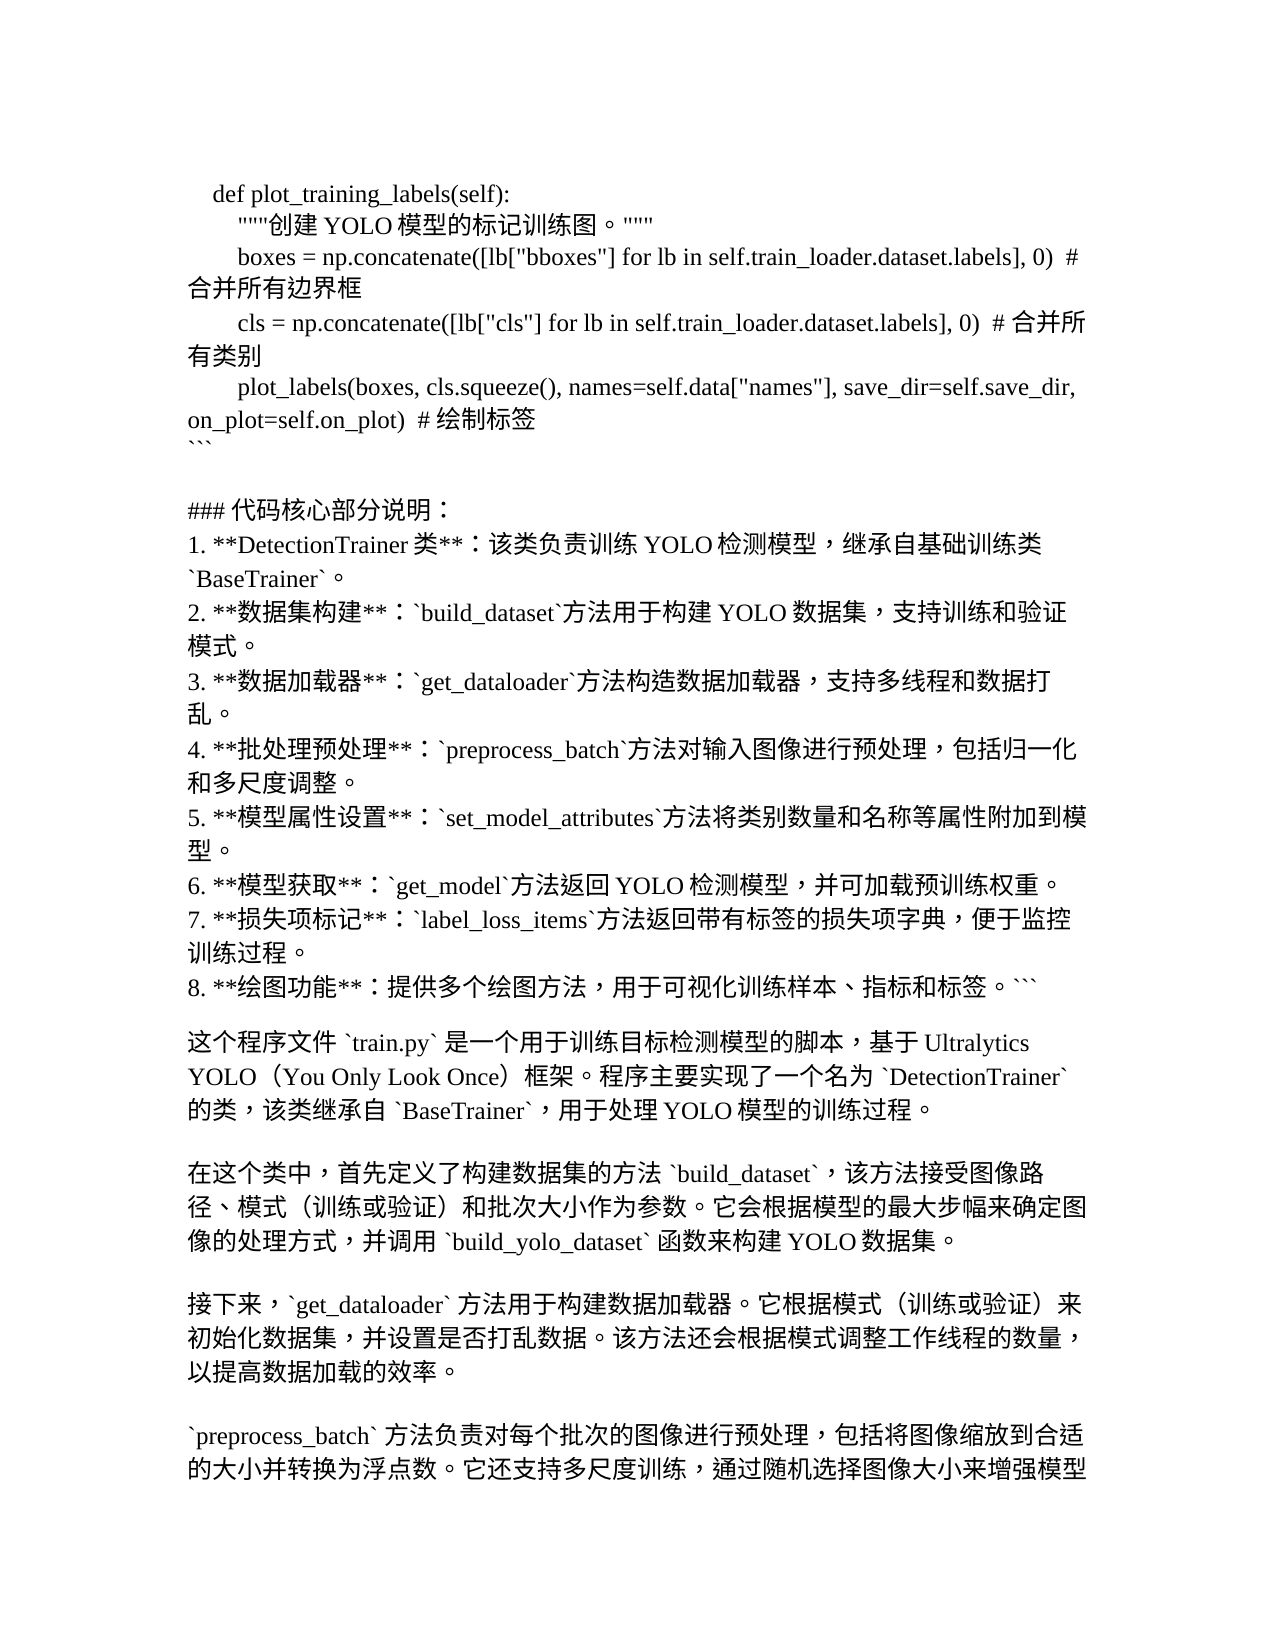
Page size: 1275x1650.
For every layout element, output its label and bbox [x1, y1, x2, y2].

text [187, 1024, 1087, 1486]
text [187, 150, 1087, 1004]
